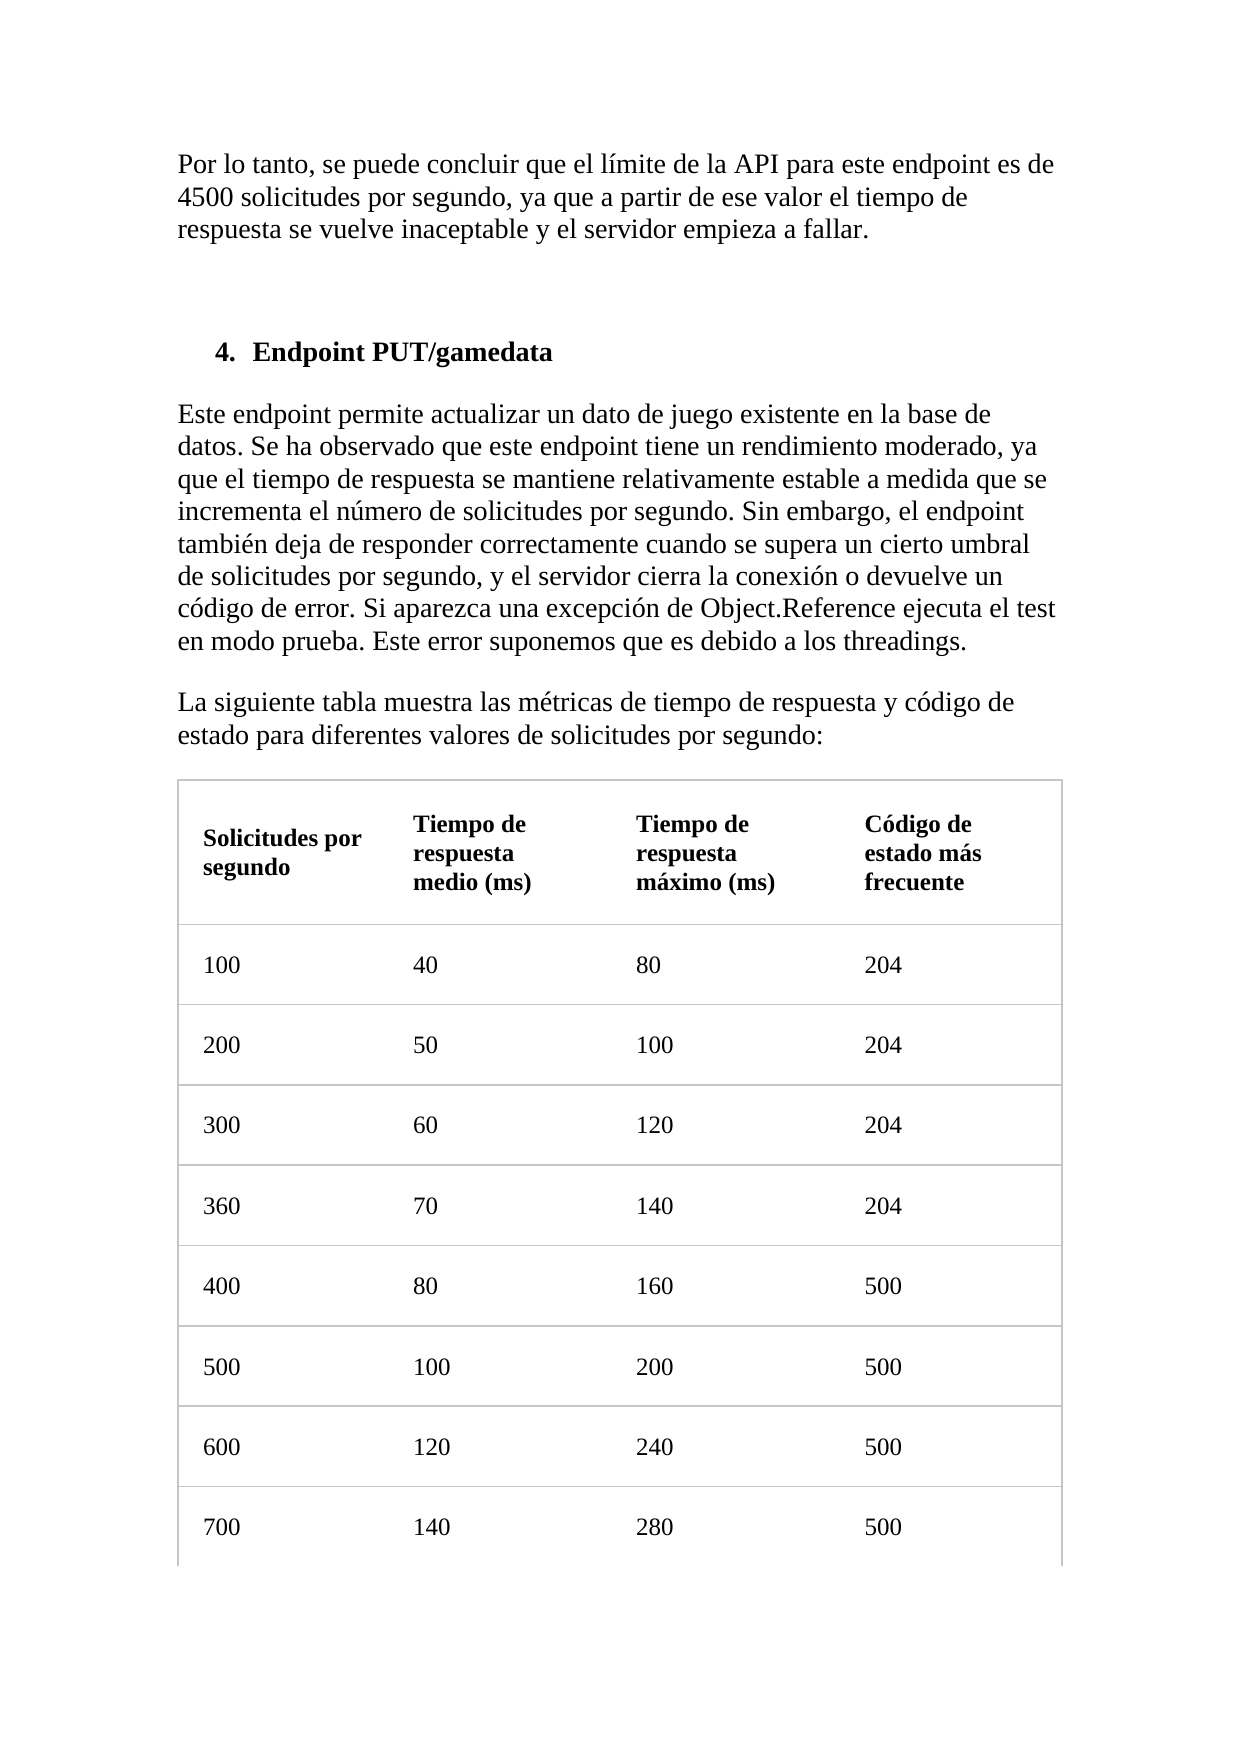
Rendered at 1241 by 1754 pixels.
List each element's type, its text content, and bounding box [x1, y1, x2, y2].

table_header Código de estado más frecuente [839, 781, 1061, 923]
table_cell 204 [839, 925, 1061, 1004]
text Por lo tanto, se puede concluir que el límite de la API para este endpoint es de 4500 solicitudes por segundo, ya que a partir de ese valor el tiempo de respuesta se vuelve inaceptable y el servidor empieza a fallar. [177, 148, 1063, 245]
table_cell 100 [388, 1327, 611, 1405]
table_header Solicitudes por segundo [179, 781, 388, 923]
table_cell 500 [839, 1407, 1061, 1486]
text Este endpoint permite actualizar un dato de juego existente en la base de datos. Se ha observado que este endpoint tiene un rendimiento moderado, ya que el tiempo de respuesta se mantiene relativamente estable a medida que se incrementa el número de solicitudes por segundo. Sin embargo, el endpoint también deja de responder correctamente cuando se supera un cierto umbral de solicitudes por segundo, y el servidor cierra la conexión o devuelve un código de error. Si aparezca una excepción de Object.Reference ejecuta el test en modo prueba. Este error suponemos que es debido a los threadings. [177, 397, 1063, 656]
table_cell 280 [611, 1487, 839, 1566]
table_cell 700 [179, 1487, 388, 1566]
table_cell 160 [611, 1246, 839, 1325]
table_header Tiempo de respuesta máximo (ms) [611, 781, 839, 923]
table_cell 100 [179, 925, 388, 1004]
table_cell 600 [179, 1407, 388, 1486]
table_cell 204 [839, 1166, 1061, 1245]
table_cell 100 [611, 1005, 839, 1084]
table_cell 70 [388, 1166, 611, 1245]
table_cell 60 [388, 1086, 611, 1164]
table_cell 120 [611, 1086, 839, 1164]
table_cell 500 [839, 1246, 1061, 1325]
table_cell 50 [388, 1005, 611, 1084]
table_cell 500 [179, 1327, 388, 1405]
table_cell 500 [839, 1487, 1061, 1566]
table_cell 40 [388, 925, 611, 1004]
table_cell 360 [179, 1166, 388, 1245]
table_cell 80 [388, 1246, 611, 1325]
table_cell 120 [388, 1407, 611, 1486]
table_cell 500 [839, 1327, 1061, 1405]
table_cell 140 [388, 1487, 611, 1566]
table_cell 204 [839, 1086, 1061, 1164]
table_cell 300 [179, 1086, 388, 1164]
table_cell 204 [839, 1005, 1061, 1084]
table_cell 200 [611, 1327, 839, 1405]
table_header Tiempo de respuesta medio (ms) [388, 781, 611, 923]
table_cell 400 [179, 1246, 388, 1325]
list Endpoint PUT/gamedata [215, 336, 1063, 368]
table_cell 80 [611, 925, 839, 1004]
text La siguiente tabla muestra las métricas de tiempo de respuesta y código de estado para diferentes valores de solicitudes por segundo: [177, 685, 1063, 750]
table_cell 200 [179, 1005, 388, 1084]
table_cell 240 [611, 1407, 839, 1486]
table_cell 140 [611, 1166, 839, 1245]
